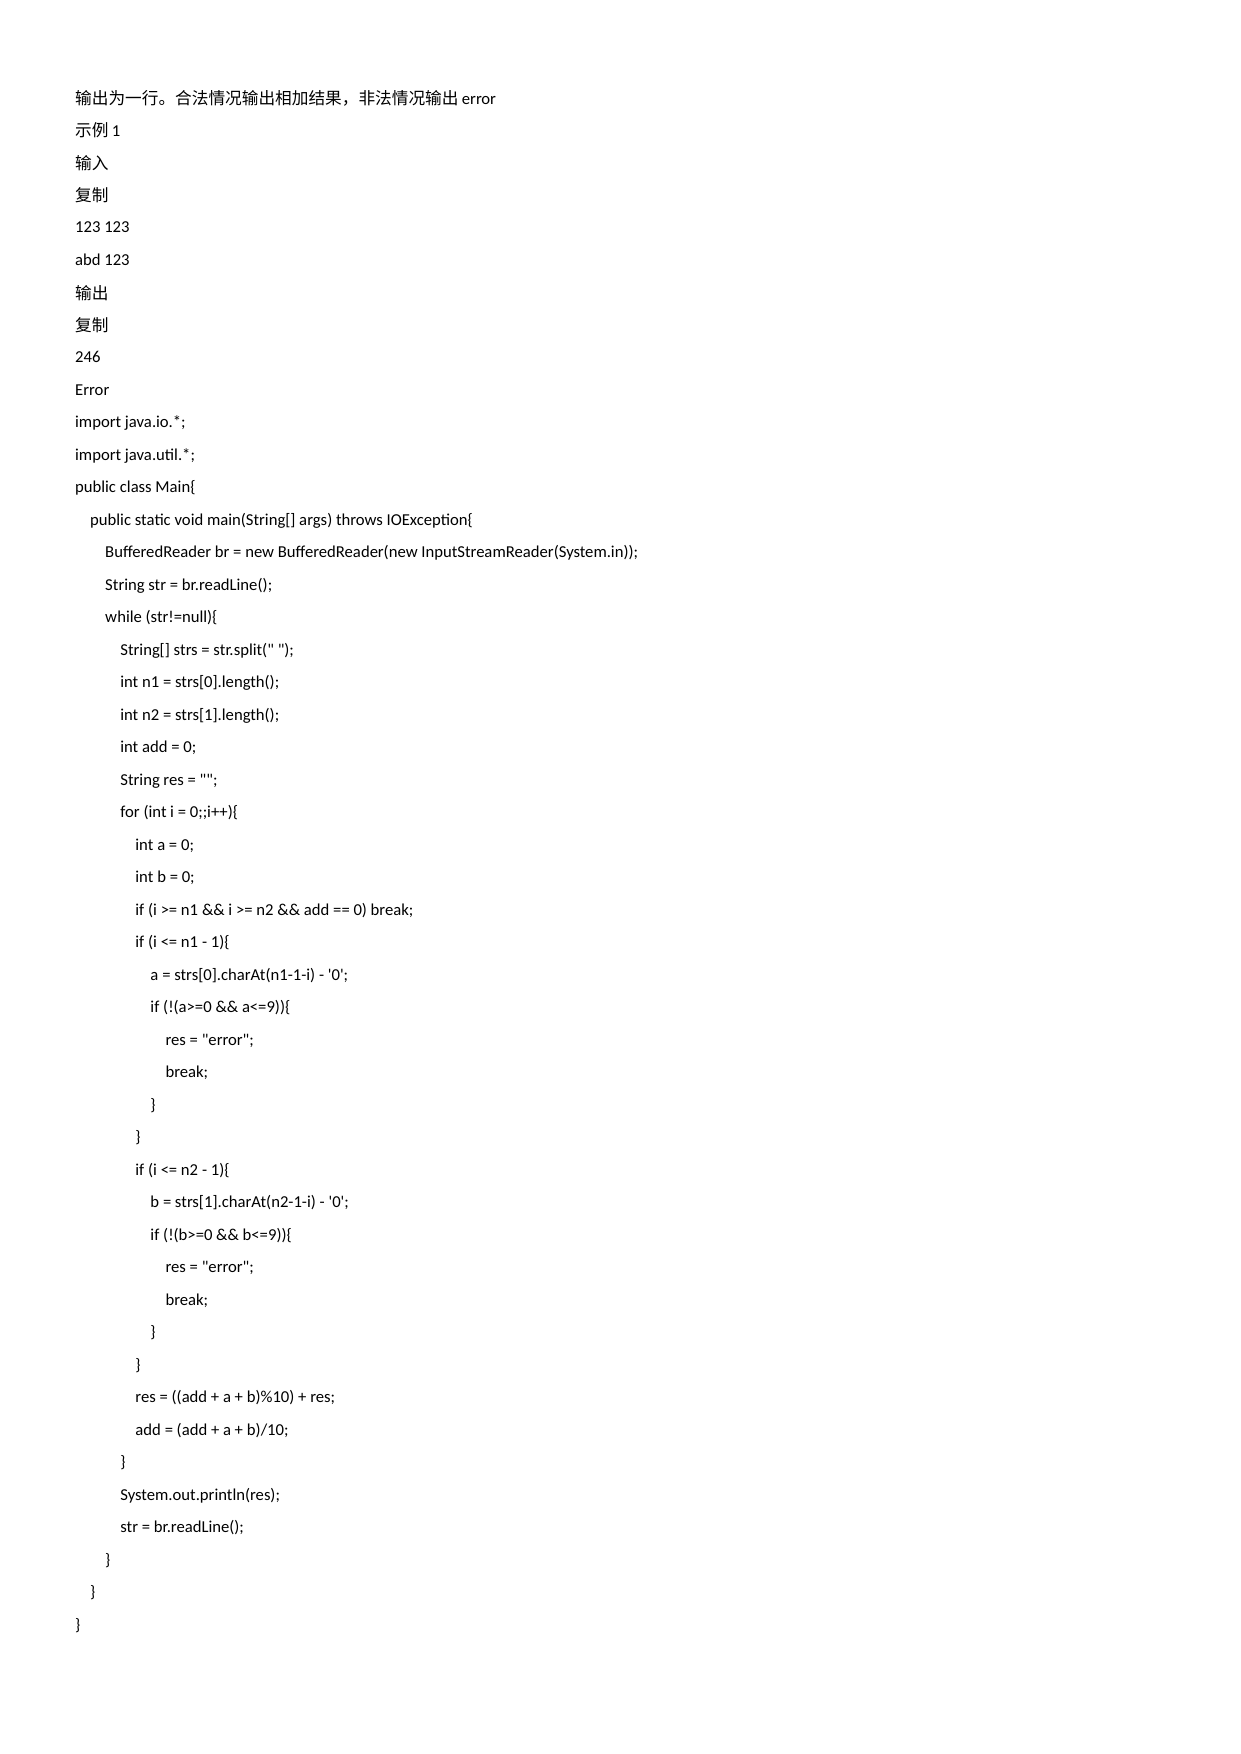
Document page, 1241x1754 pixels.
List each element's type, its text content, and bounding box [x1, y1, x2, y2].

text str = br.readLine(); [75, 1511, 1165, 1543]
text String res = ""; [75, 763, 1165, 796]
text public static void main(String[] args) throws IOException{ [75, 503, 1165, 536]
text 复制 [75, 308, 1165, 341]
text import java.io.*; [75, 406, 1165, 438]
text int b = 0; [75, 861, 1165, 893]
text } [75, 1543, 1165, 1576]
text break; [75, 1283, 1165, 1316]
text b = strs[1].charAt(n2-1-i) - '0'; [75, 1186, 1165, 1218]
text break; [75, 1056, 1165, 1088]
text if (i <= n2 - 1){ [75, 1153, 1165, 1186]
text if (i <= n1 - 1){ [75, 926, 1165, 958]
text 输出 [75, 276, 1165, 308]
text res = "error"; [75, 1251, 1165, 1283]
text } [75, 1088, 1165, 1121]
text a = strs[0].charAt(n1-1-i) - '0'; [75, 958, 1165, 991]
text int n2 = strs[1].length(); [75, 698, 1165, 731]
text import java.util.*; [75, 438, 1165, 471]
text int a = 0; [75, 828, 1165, 861]
text public class Main{ [75, 471, 1165, 503]
text int add = 0; [75, 731, 1165, 763]
text 246 [75, 341, 1165, 373]
text } [75, 1608, 1165, 1641]
text } [75, 1446, 1165, 1478]
text } [75, 1576, 1165, 1608]
text BufferedReader br = new BufferedReader(new InputStreamReader(System.in)); [75, 536, 1165, 568]
text } [75, 1348, 1165, 1381]
text for (int i = 0;;i++){ [75, 796, 1165, 828]
text } [75, 1121, 1165, 1153]
text add = (add + a + b)/10; [75, 1413, 1165, 1446]
text System.out.println(res); [75, 1478, 1165, 1511]
text if (!(b>=0 && b<=9)){ [75, 1218, 1165, 1251]
text 示例1 [75, 113, 1165, 146]
text if (!(a>=0 && a<=9)){ [75, 991, 1165, 1023]
text String[] strs = str.split(" "); [75, 633, 1165, 666]
text 输入 [75, 146, 1165, 178]
text int n1 = strs[0].length(); [75, 666, 1165, 698]
text 复制 [75, 178, 1165, 211]
text res = "error"; [75, 1023, 1165, 1056]
text 123 123 [75, 211, 1165, 243]
text abd 123 [75, 243, 1165, 276]
text res = ((add + a + b)%10) + res; [75, 1381, 1165, 1413]
text Error [75, 373, 1165, 406]
text while (str!=null){ [75, 601, 1165, 633]
text String str = br.readLine(); [75, 568, 1165, 601]
text if (i >= n1 && i >= n2 && add == 0) break; [75, 893, 1165, 926]
text } [75, 1316, 1165, 1348]
text 输出为一行。合法情况输出相加结果，非法情况输出error [75, 81, 1165, 113]
